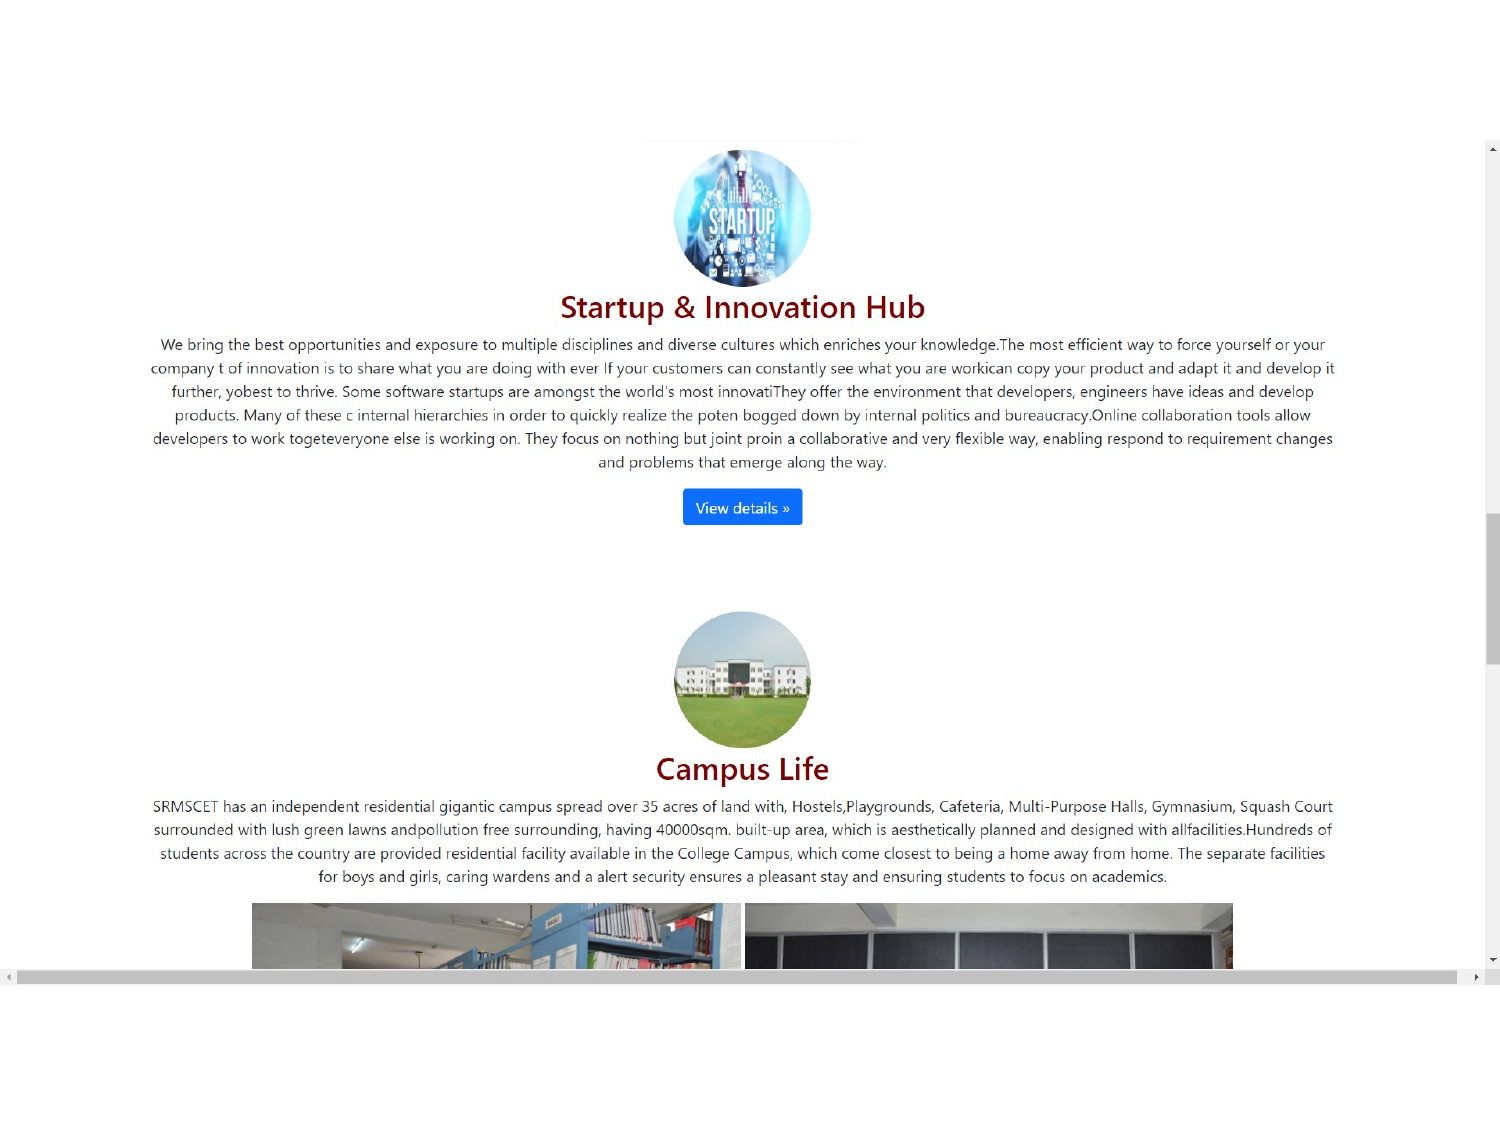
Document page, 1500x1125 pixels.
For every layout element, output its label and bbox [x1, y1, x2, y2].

picture [0, 140, 1500, 985]
